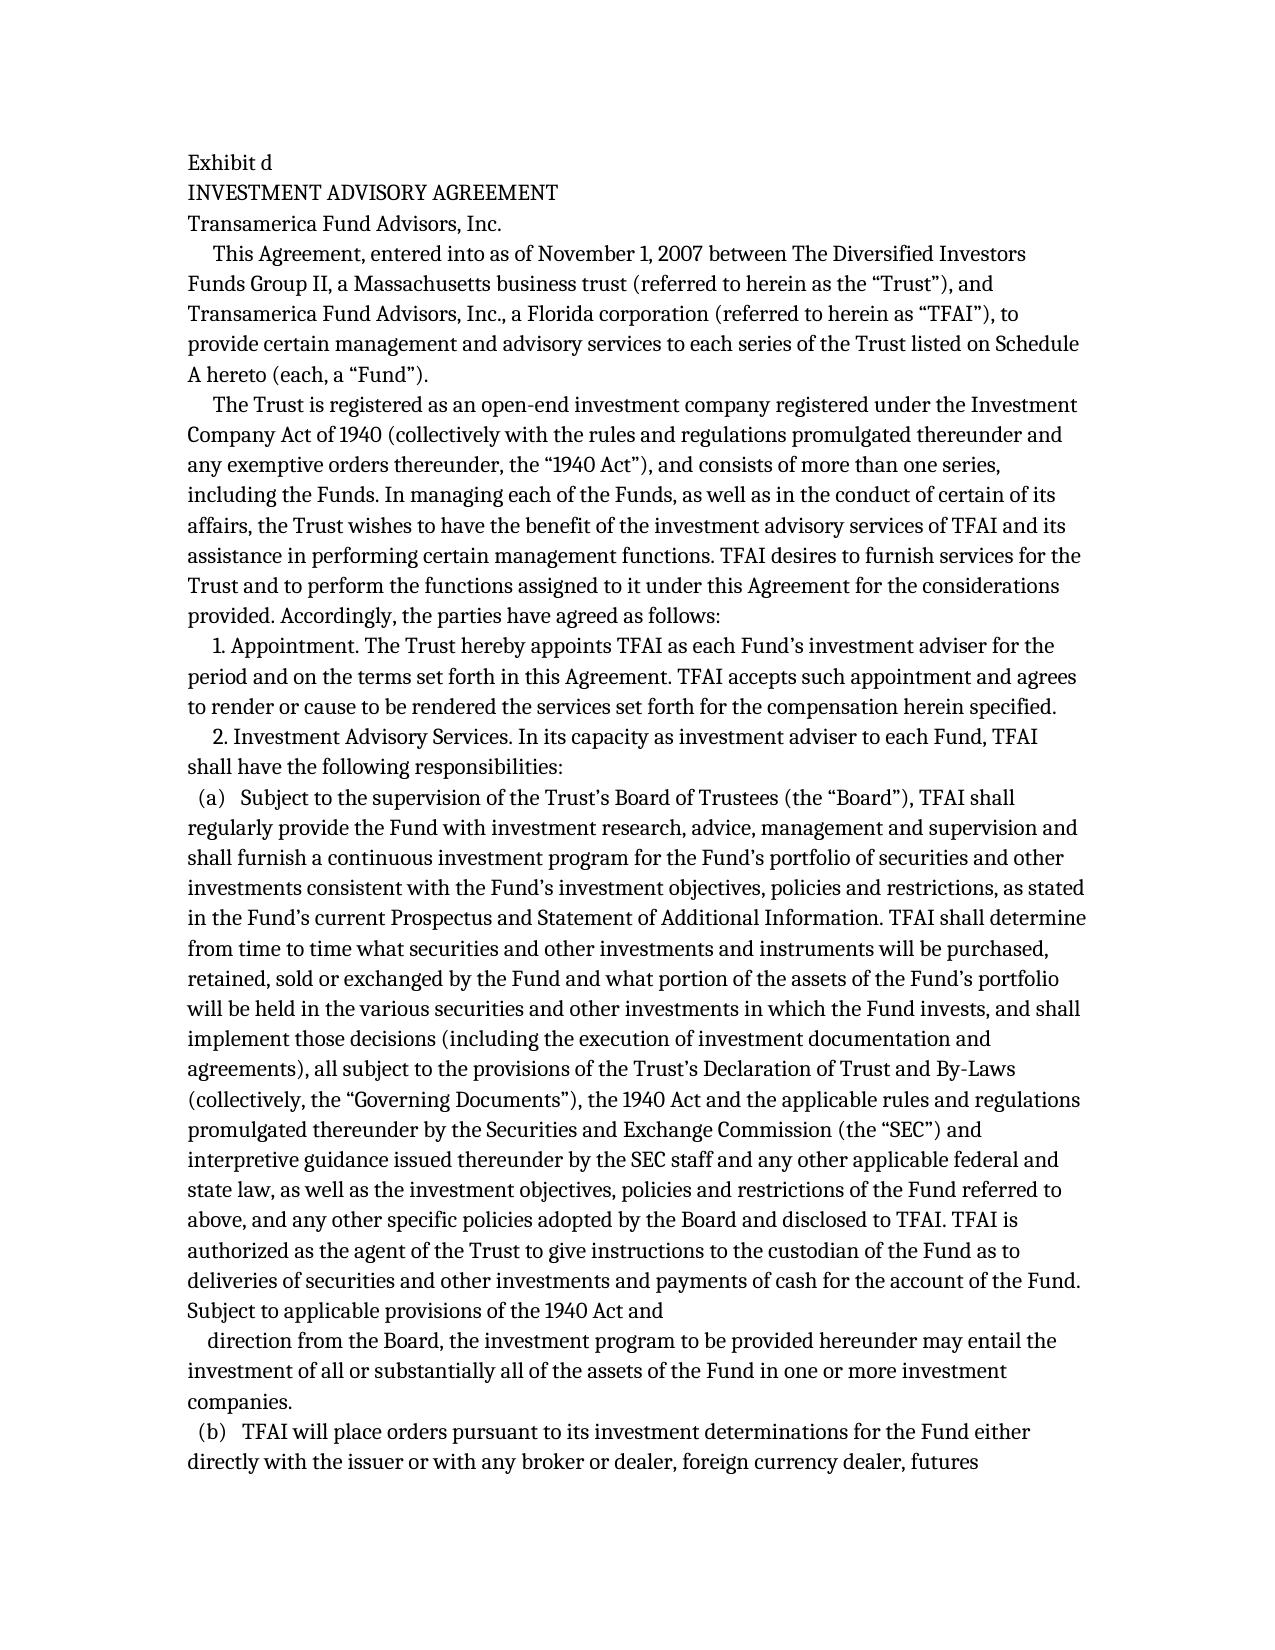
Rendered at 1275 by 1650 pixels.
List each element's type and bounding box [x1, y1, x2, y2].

text [187, 150, 1087, 1475]
